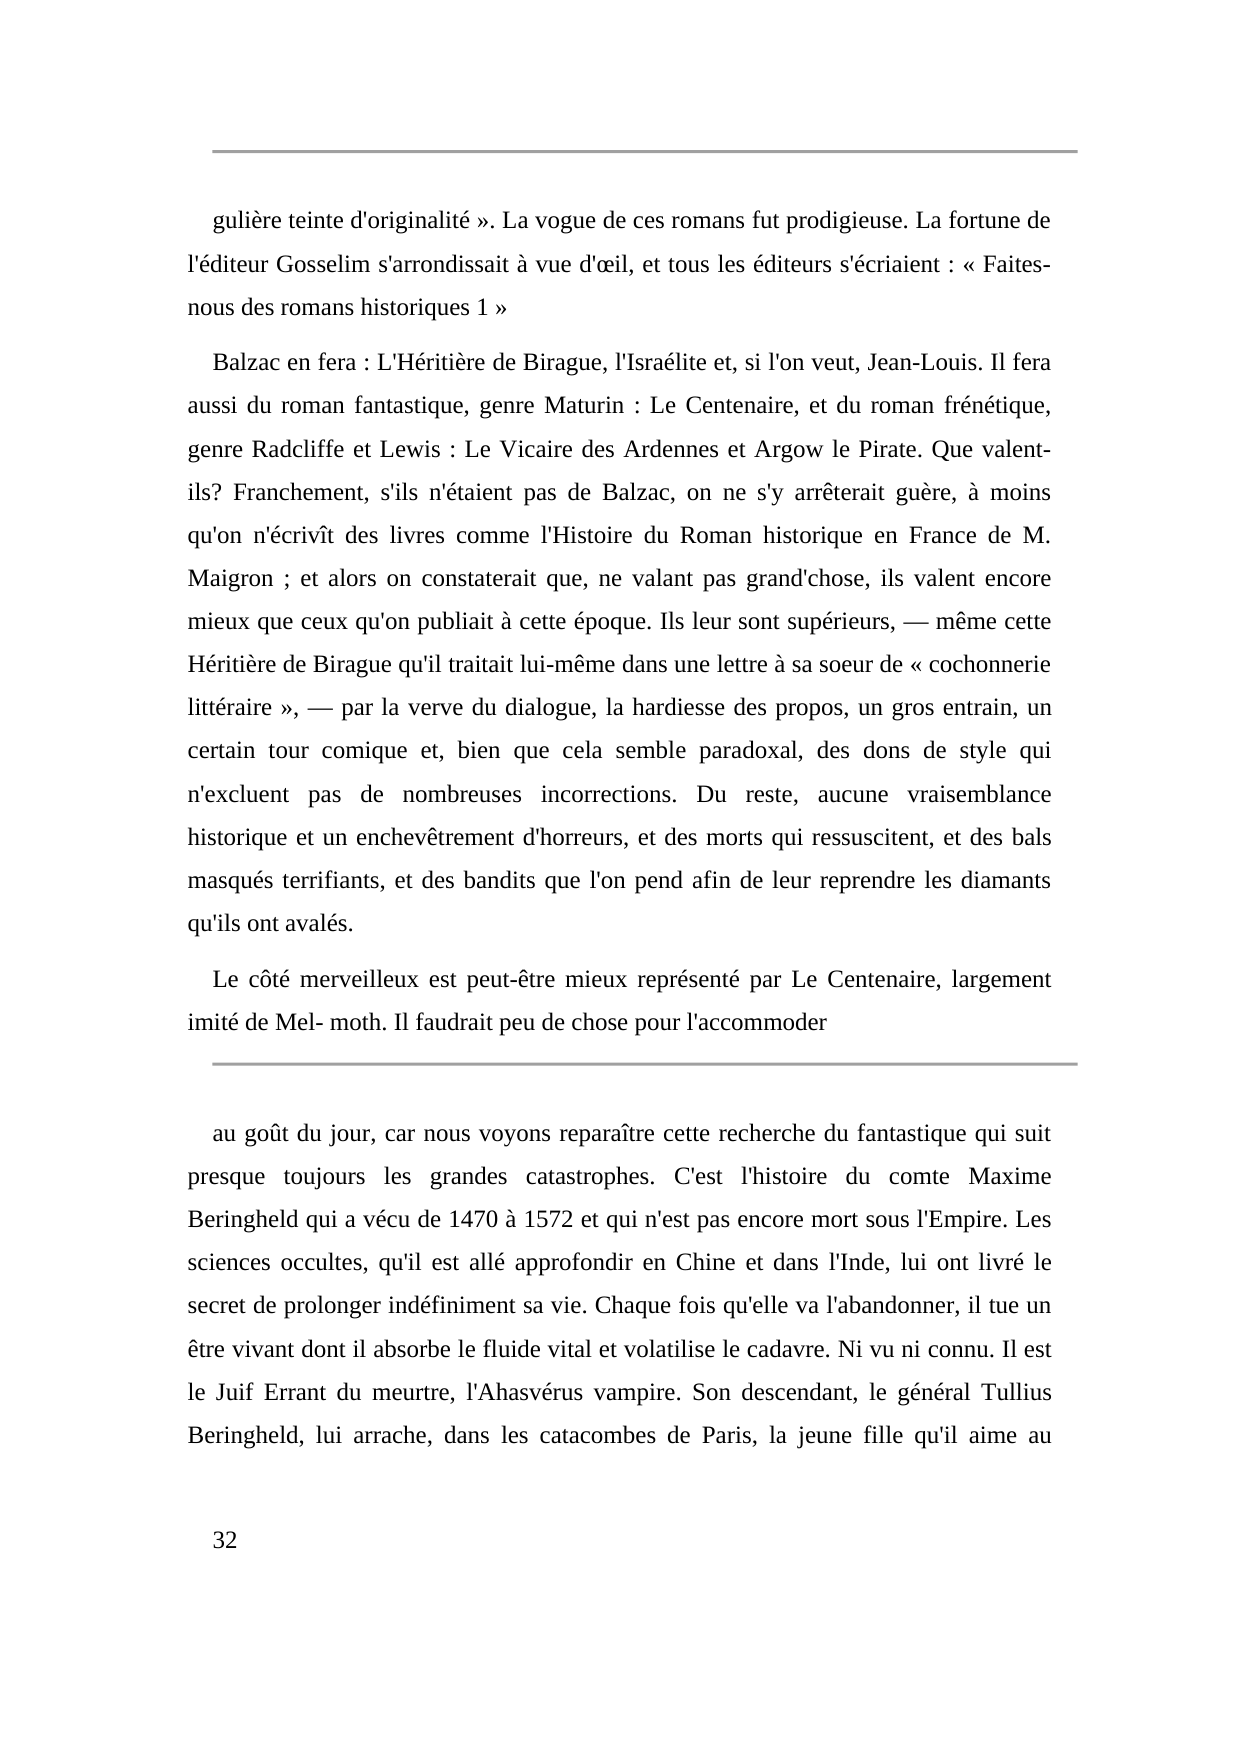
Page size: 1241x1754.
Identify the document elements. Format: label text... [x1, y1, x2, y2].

text Balzac en fera : L'Héritière de Birague, l'Israélite et, si l'on veut, Jean-Louis. Il fera aussi du roman fantastique, genre Maturin : Le Centenaire, et du roman frénétique, genre Radcliffe et Lewis : Le Vicaire des Ardennes et Argow le Pirate. Que valent-ils? Franchement, s'ils n'étaient pas de Balzac, on ne s'y arrêterait guère, à moins qu'on n'écrivît des livres comme l'Histoire du Roman historique en France de M. Maigron ; et alors on constaterait que, ne valant pas grand'chose, ils valent encore mieux que ceux qu'on publiait à cette époque. Ils leur sont supérieurs, — même cette Héritière de Birague qu'il traitait lui-même dans une lettre à sa soeur de « cochonnerie littéraire », — par la verve du dialogue, la hardiesse des propos, un gros entrain, un certain tour comique et, bien que cela semble paradoxal, des dons de style qui n'excluent pas de nombreuses incorrections. Du reste, aucune vraisemblance historique et un enchevêtrement d'horreurs, et des morts qui ressuscitent, et des bals masqués terrifiants, et des bandits que l'on pend afin de leur reprendre les diamants qu'ils ont avalés. [187, 347, 1053, 937]
text gulière teinte d'originalité ». La vogue de ces romans fut prodigieuse. La fortune de l'éditeur Gosselim s'arrondissait à vue d'œil, et tous les éditeurs s'écriaient : « Faites-nous des romans historiques 1 » [187, 206, 1053, 321]
text Le côté merveilleux est peut-être mieux représenté par Le Centenaire, largement imité de Mel- moth. Il faudrait peu de chose pour l'accommoder [187, 964, 1053, 1036]
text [187, 1118, 1053, 1449]
